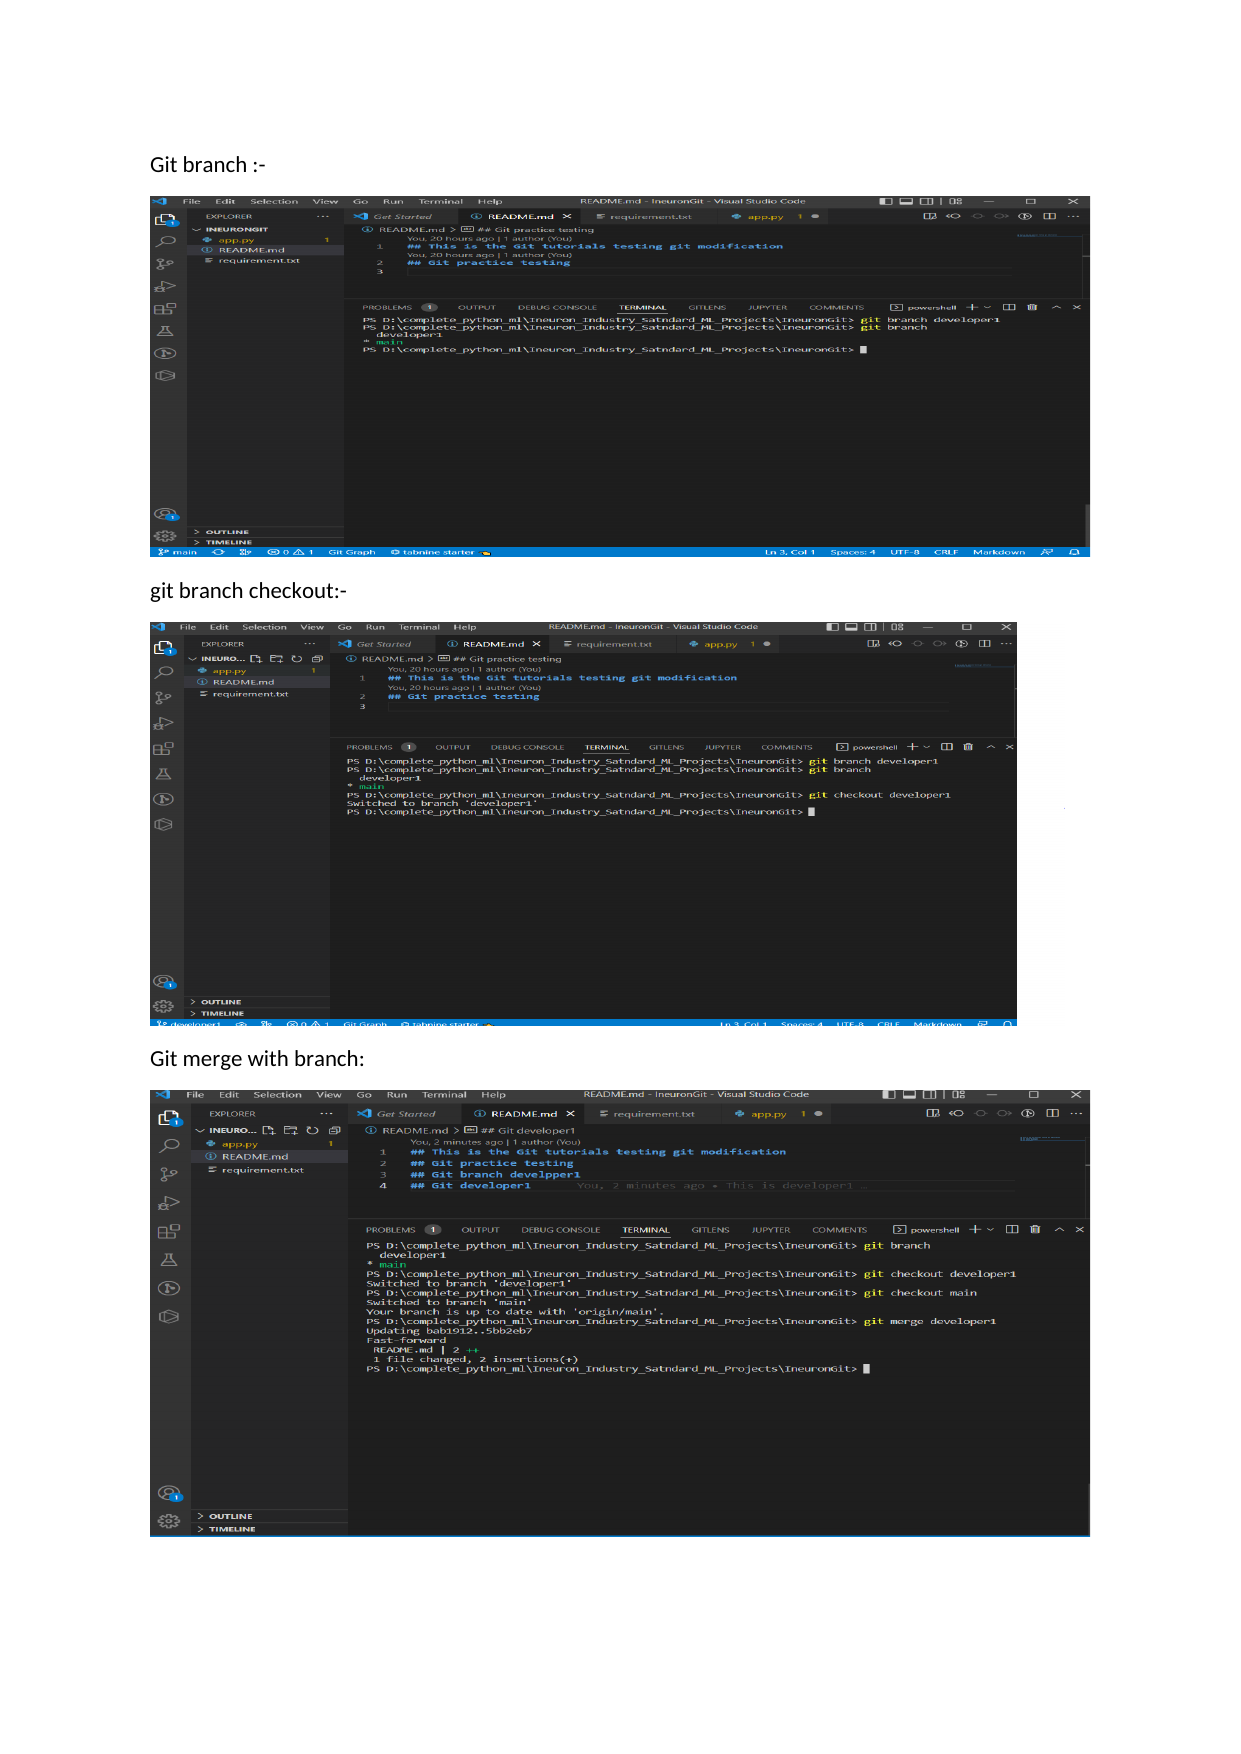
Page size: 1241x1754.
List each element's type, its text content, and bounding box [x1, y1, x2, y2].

text Git branch :- [150, 150, 1090, 178]
picture [150, 622, 1065, 1026]
text Git merge with branch: [150, 1044, 1090, 1072]
picture [150, 1090, 1091, 1537]
picture [150, 196, 1091, 557]
text git branch checkout:- [150, 576, 1090, 604]
